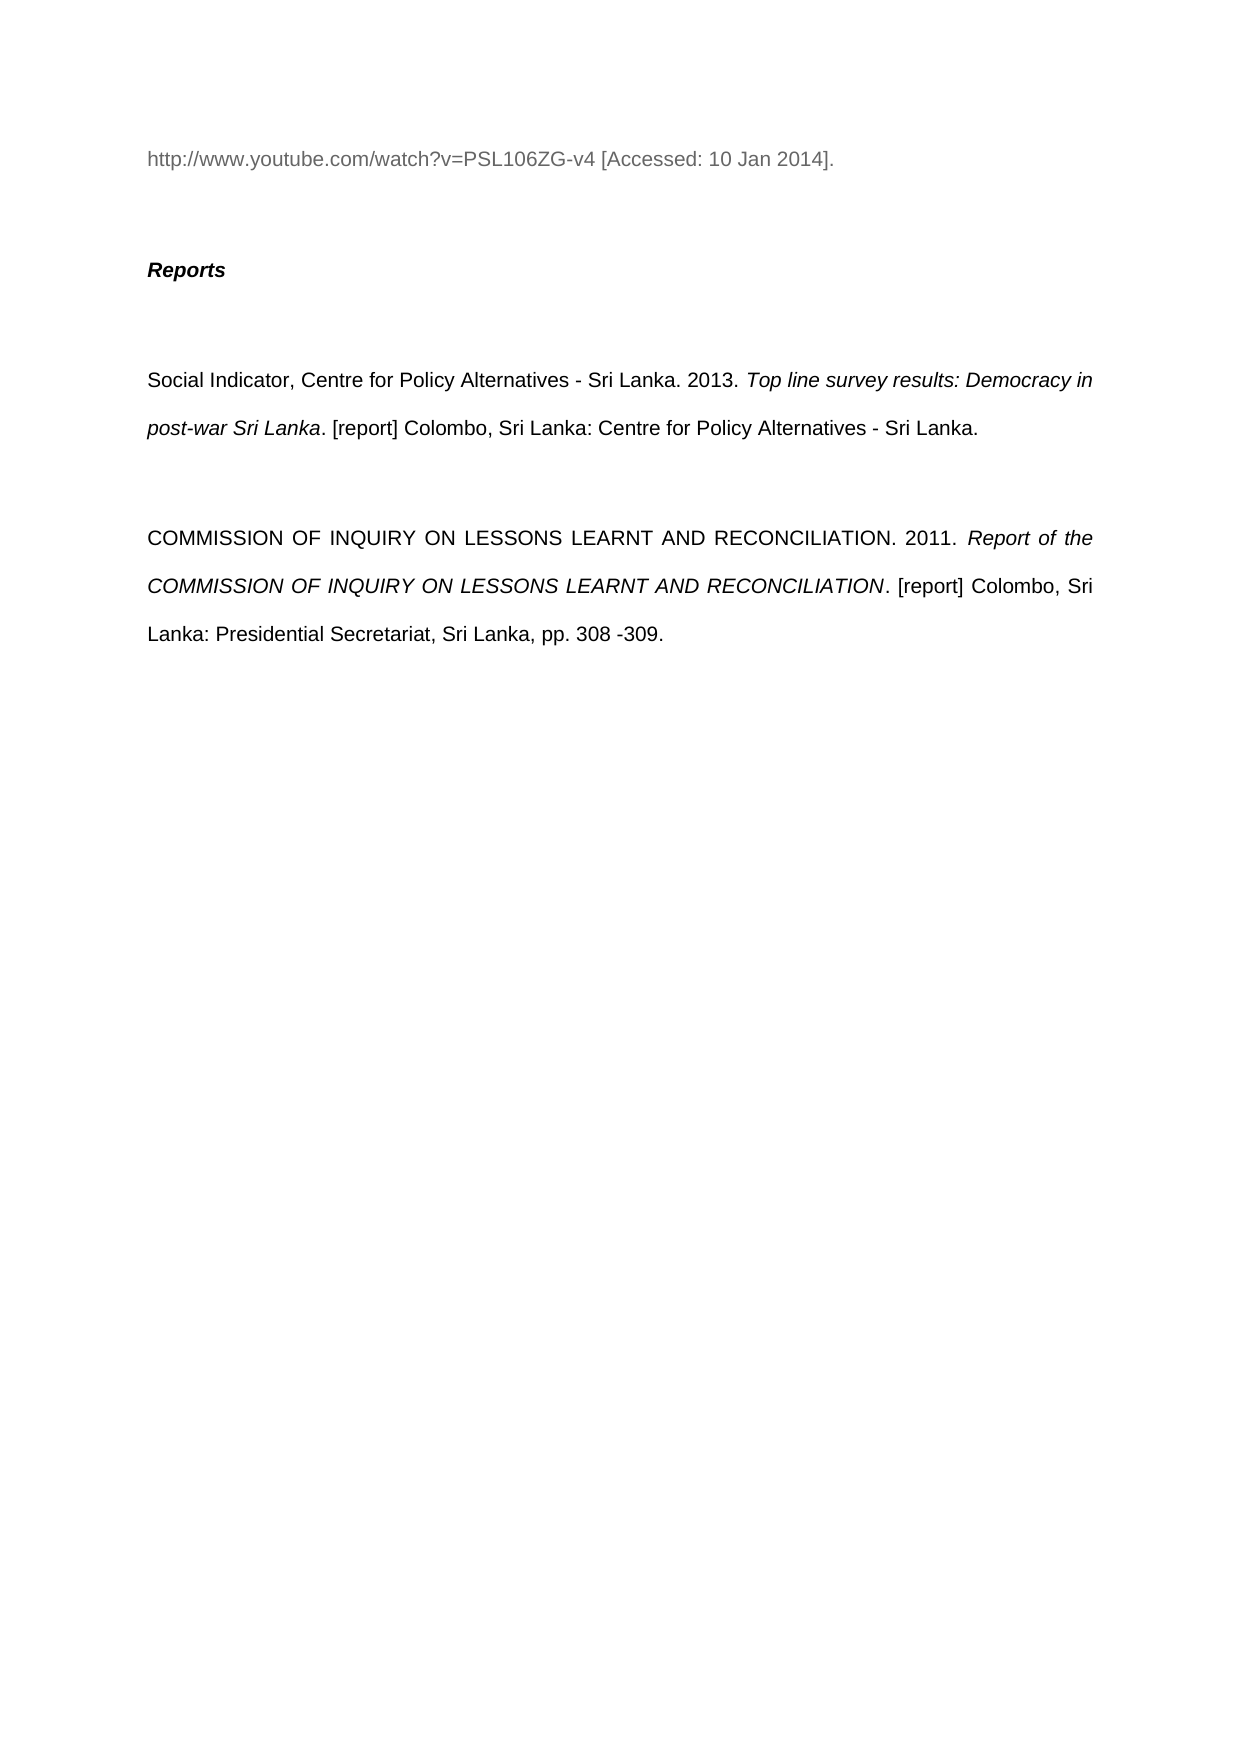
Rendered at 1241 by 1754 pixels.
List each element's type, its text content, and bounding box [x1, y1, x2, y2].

text COMMISSION OF INQUIRY ON LESSONS LEARNT AND RECONCILIATION. 2011. Report of the COMMISSION OF INQUIRY ON LESSONS LEARNT AND RECONCILIATION. [report] Colombo, Sri Lanka: Presidential Secretariat, Sri Lanka, pp. 308 -309. [147, 526, 1093, 646]
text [147, 147, 1093, 171]
text Reports [147, 257, 1093, 281]
text Social Indicator, Centre for Policy Alternatives - Sri Lanka. 2013. Top line survey results: Democracy in post-war Sri Lanka. [report] Colombo, Sri Lanka: Centre for Policy Alternatives - Sri Lanka. [147, 368, 1093, 440]
